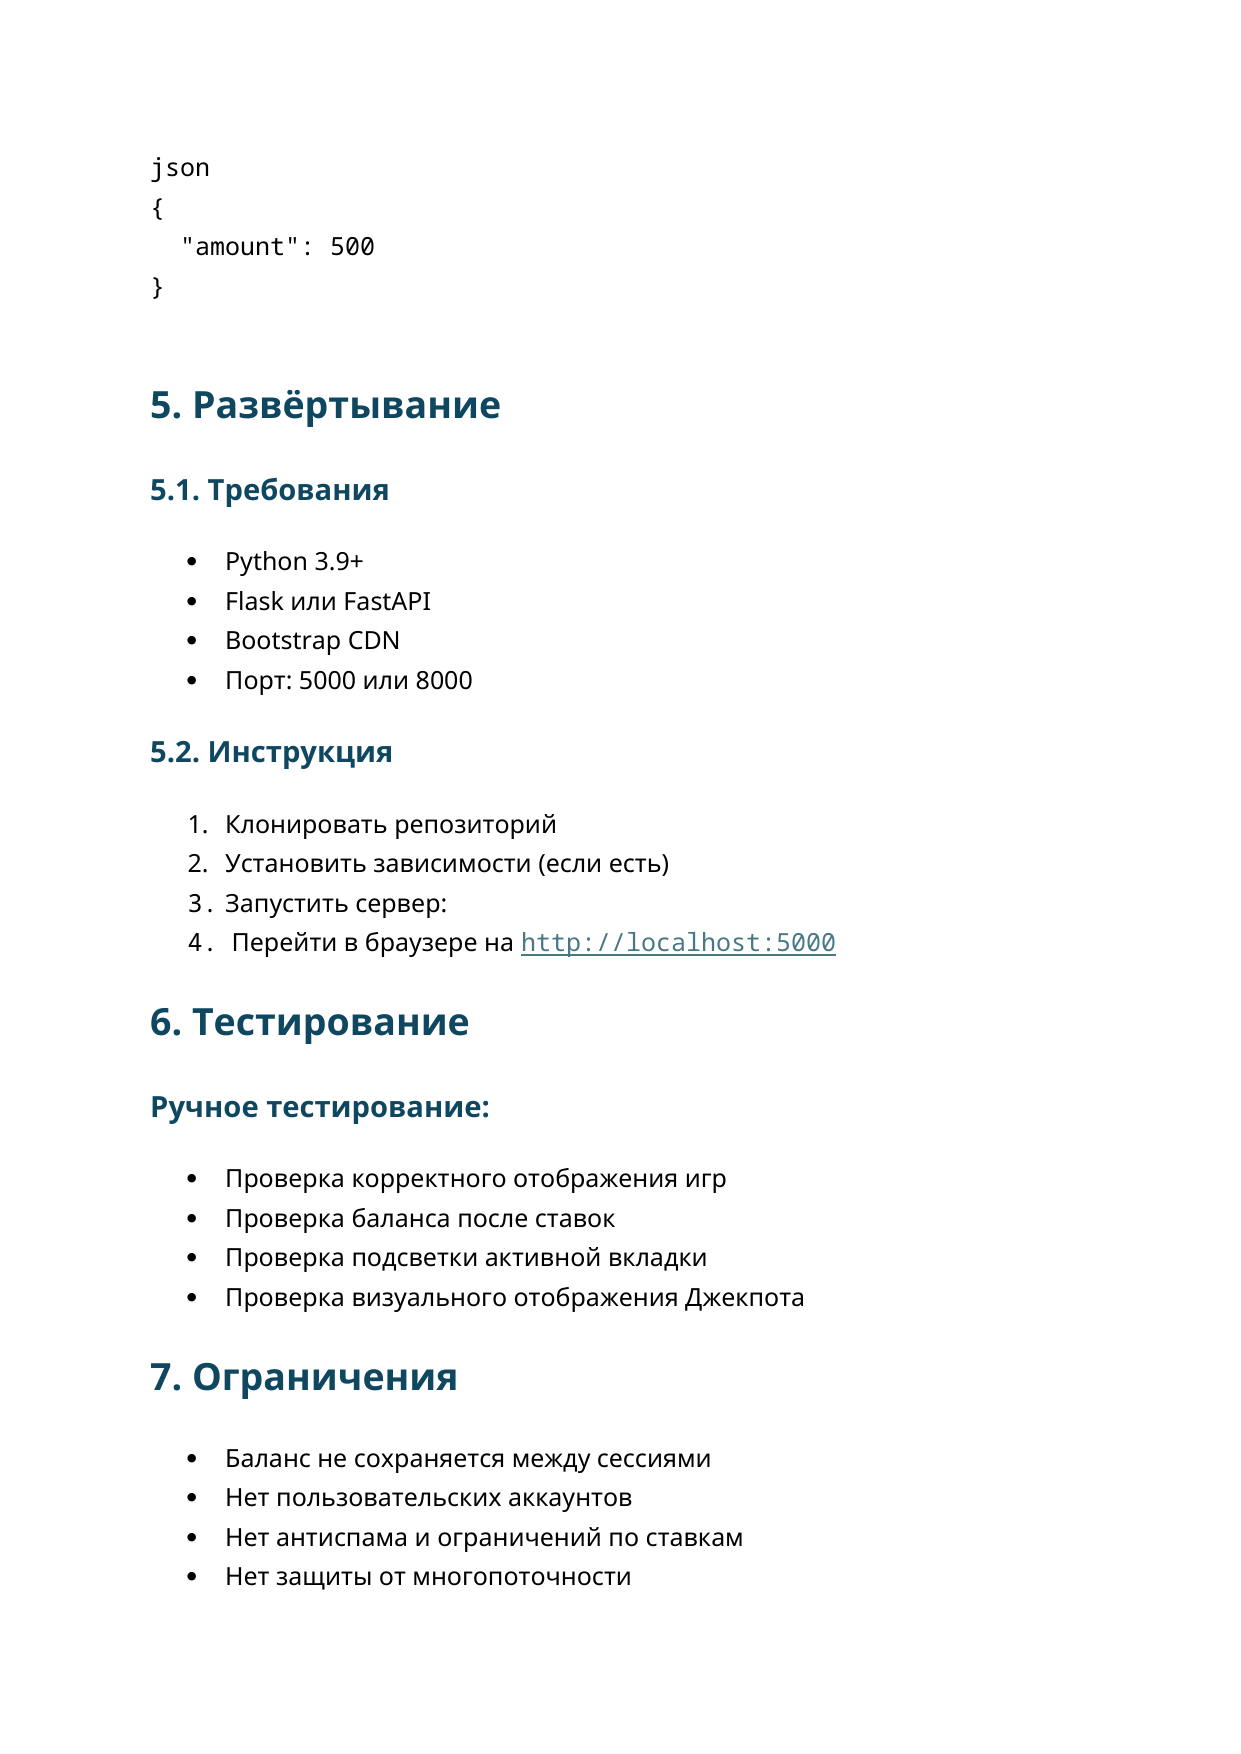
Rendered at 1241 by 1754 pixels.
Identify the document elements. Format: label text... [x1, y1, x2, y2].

subtitle 5.2. Инструкция [150, 731, 1090, 771]
list Проверка подсветки активной вкладки [187, 1240, 1090, 1274]
subtitle 5. Развёртывание [150, 378, 1090, 429]
list Flask или FastAPI [187, 583, 1090, 618]
list Bootstrap CDN [187, 623, 1090, 657]
subtitle 5.1. Требования [150, 469, 1090, 508]
list Запустить сервер: [187, 885, 1090, 919]
list Проверка визуального отображения Джекпота [187, 1279, 1090, 1313]
list Проверка корректного отображения игр [187, 1161, 1090, 1195]
text json [150, 150, 1090, 184]
subtitle 7. Ограничения [150, 1350, 1090, 1401]
subtitle Ручное тестирование: [150, 1086, 1090, 1126]
list Нет защиты от многопоточности [187, 1559, 1090, 1593]
list Нет пользовательских аккаунтов [187, 1480, 1090, 1514]
list Порт: 5000 или 8000 [187, 662, 1090, 697]
text { "amount": 500 } [150, 189, 1090, 342]
list Баланс не сохраняется между сессиями [187, 1440, 1090, 1474]
list Клонировать репозиторий [187, 806, 1090, 841]
list Перейти в браузере на http://localhost:5000 [187, 925, 1090, 959]
list Проверка баланса после ставок [187, 1201, 1090, 1234]
list Нет антиспама и ограничений по ставкам [187, 1519, 1090, 1553]
list Python 3.9+ [187, 544, 1090, 578]
subtitle 6. Тестирование [150, 996, 1090, 1047]
list Установить зависимости (если есть) [187, 846, 1090, 880]
